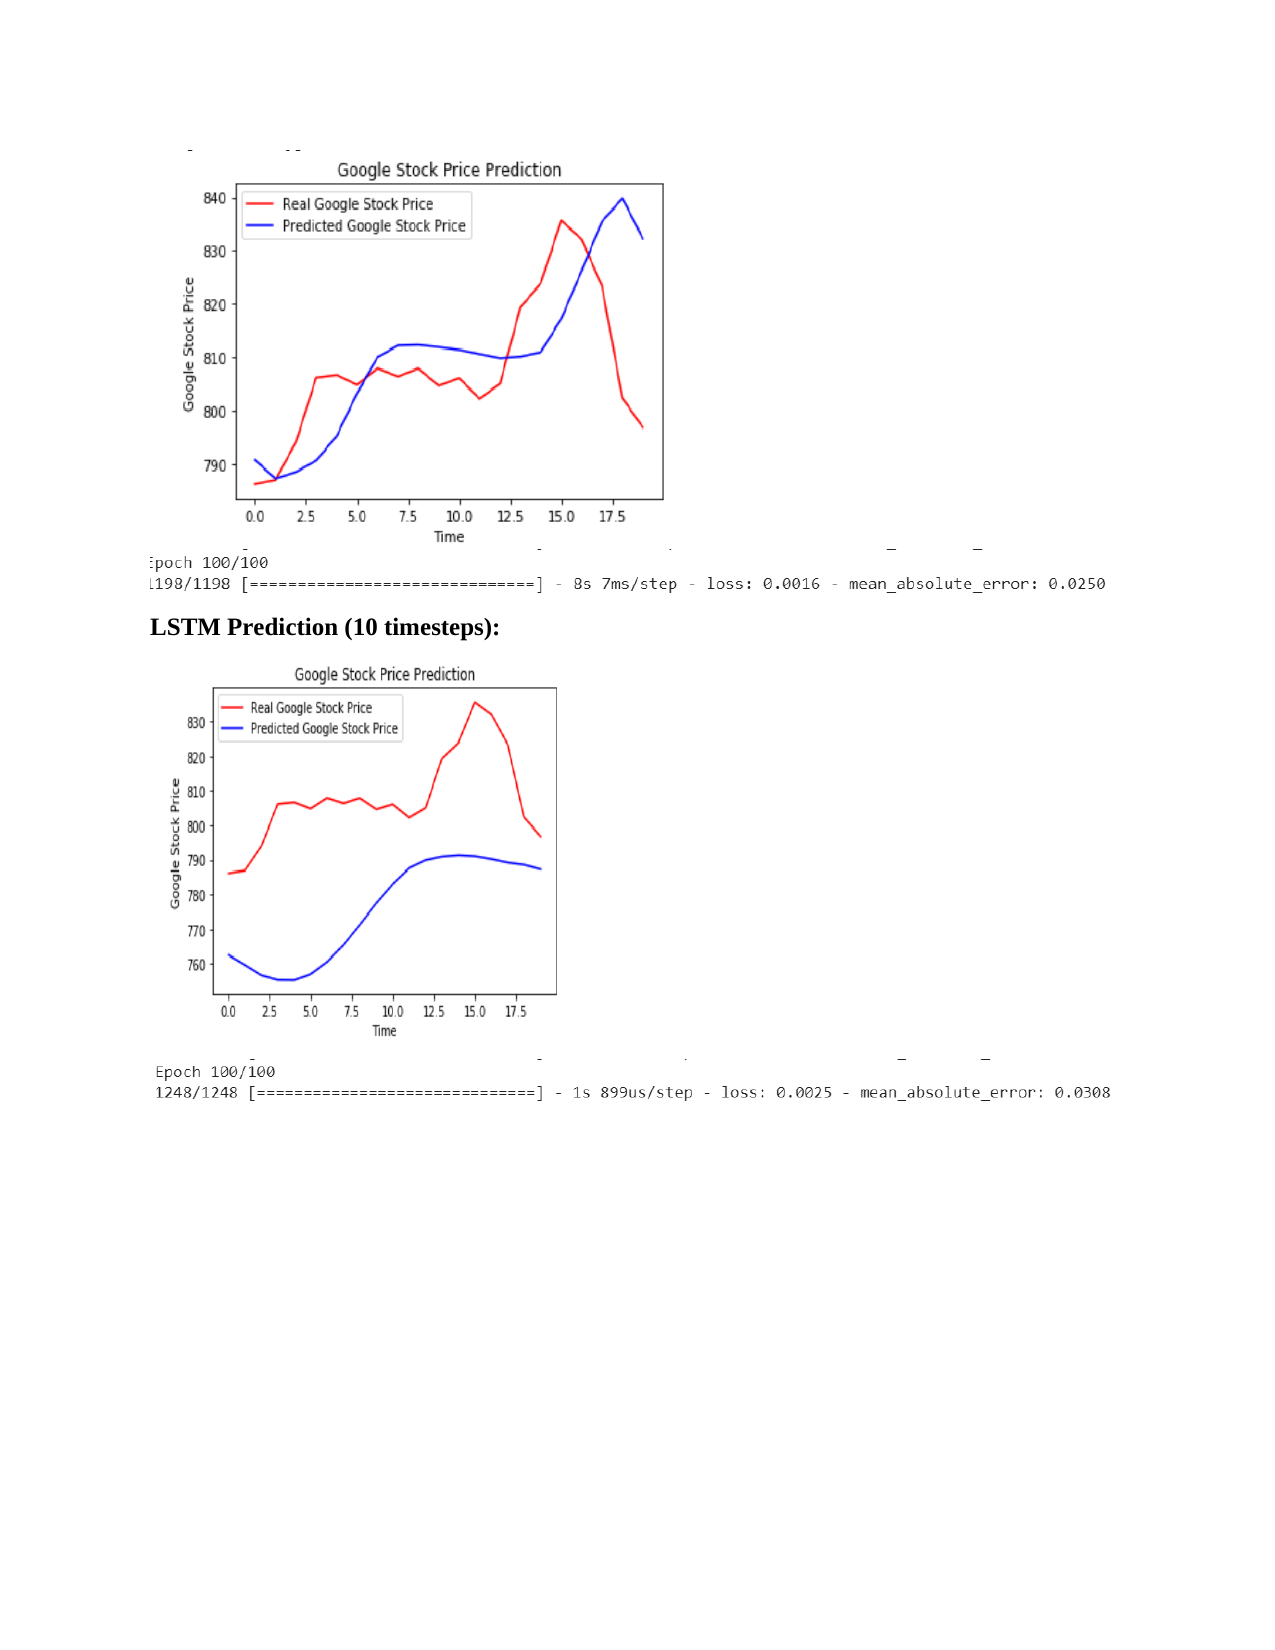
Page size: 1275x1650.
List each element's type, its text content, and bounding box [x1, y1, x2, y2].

picture [150, 150, 1125, 596]
text LSTM Prediction (10 timesteps): [150, 612, 1125, 641]
picture [150, 1059, 1125, 1105]
picture [150, 657, 633, 1043]
